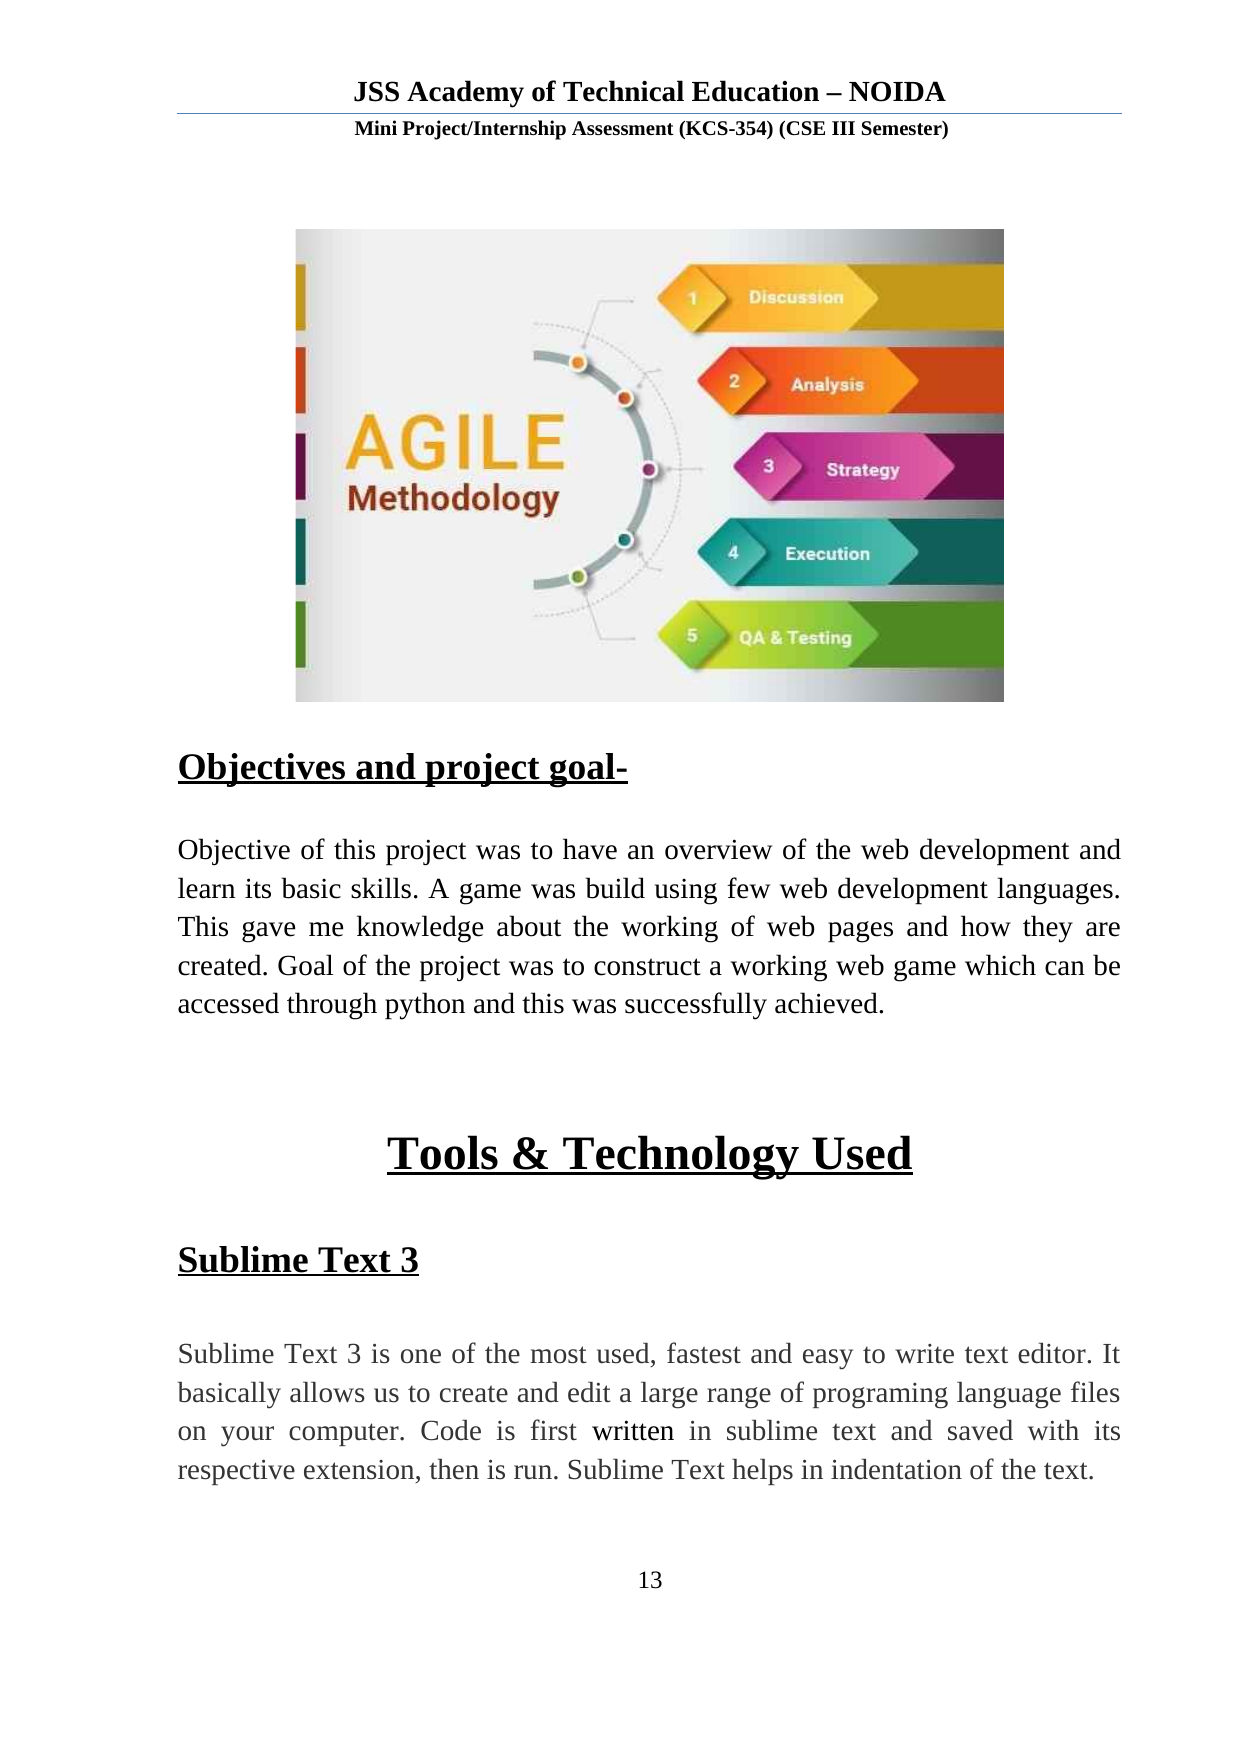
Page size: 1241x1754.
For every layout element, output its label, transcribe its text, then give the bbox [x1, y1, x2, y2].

text Objective of this project was to have an overview of the web development and learn its basic skills. A game was build using few web development languages. This gave me knowledge about the working of web pages and how they are created. Goal of the project was to construct a working web game which can be accessed through python and this was successfully achieved. [177, 832, 1122, 1020]
text Sublime Text 3 is one of the most used, fastest and easy to write text editor. It basically allows us to create and edit a large range of programing language files on your computer. Code is first written in sublime text and saved with its respective extension, then is run. Sublime Text helps in indentation of the text. [177, 1336, 1122, 1486]
text Objectives and project goal- [177, 744, 1122, 787]
picture [295, 229, 1004, 702]
text Tools & Technology Used [177, 1124, 1122, 1179]
text Sublime Text 3 [177, 1237, 1122, 1280]
